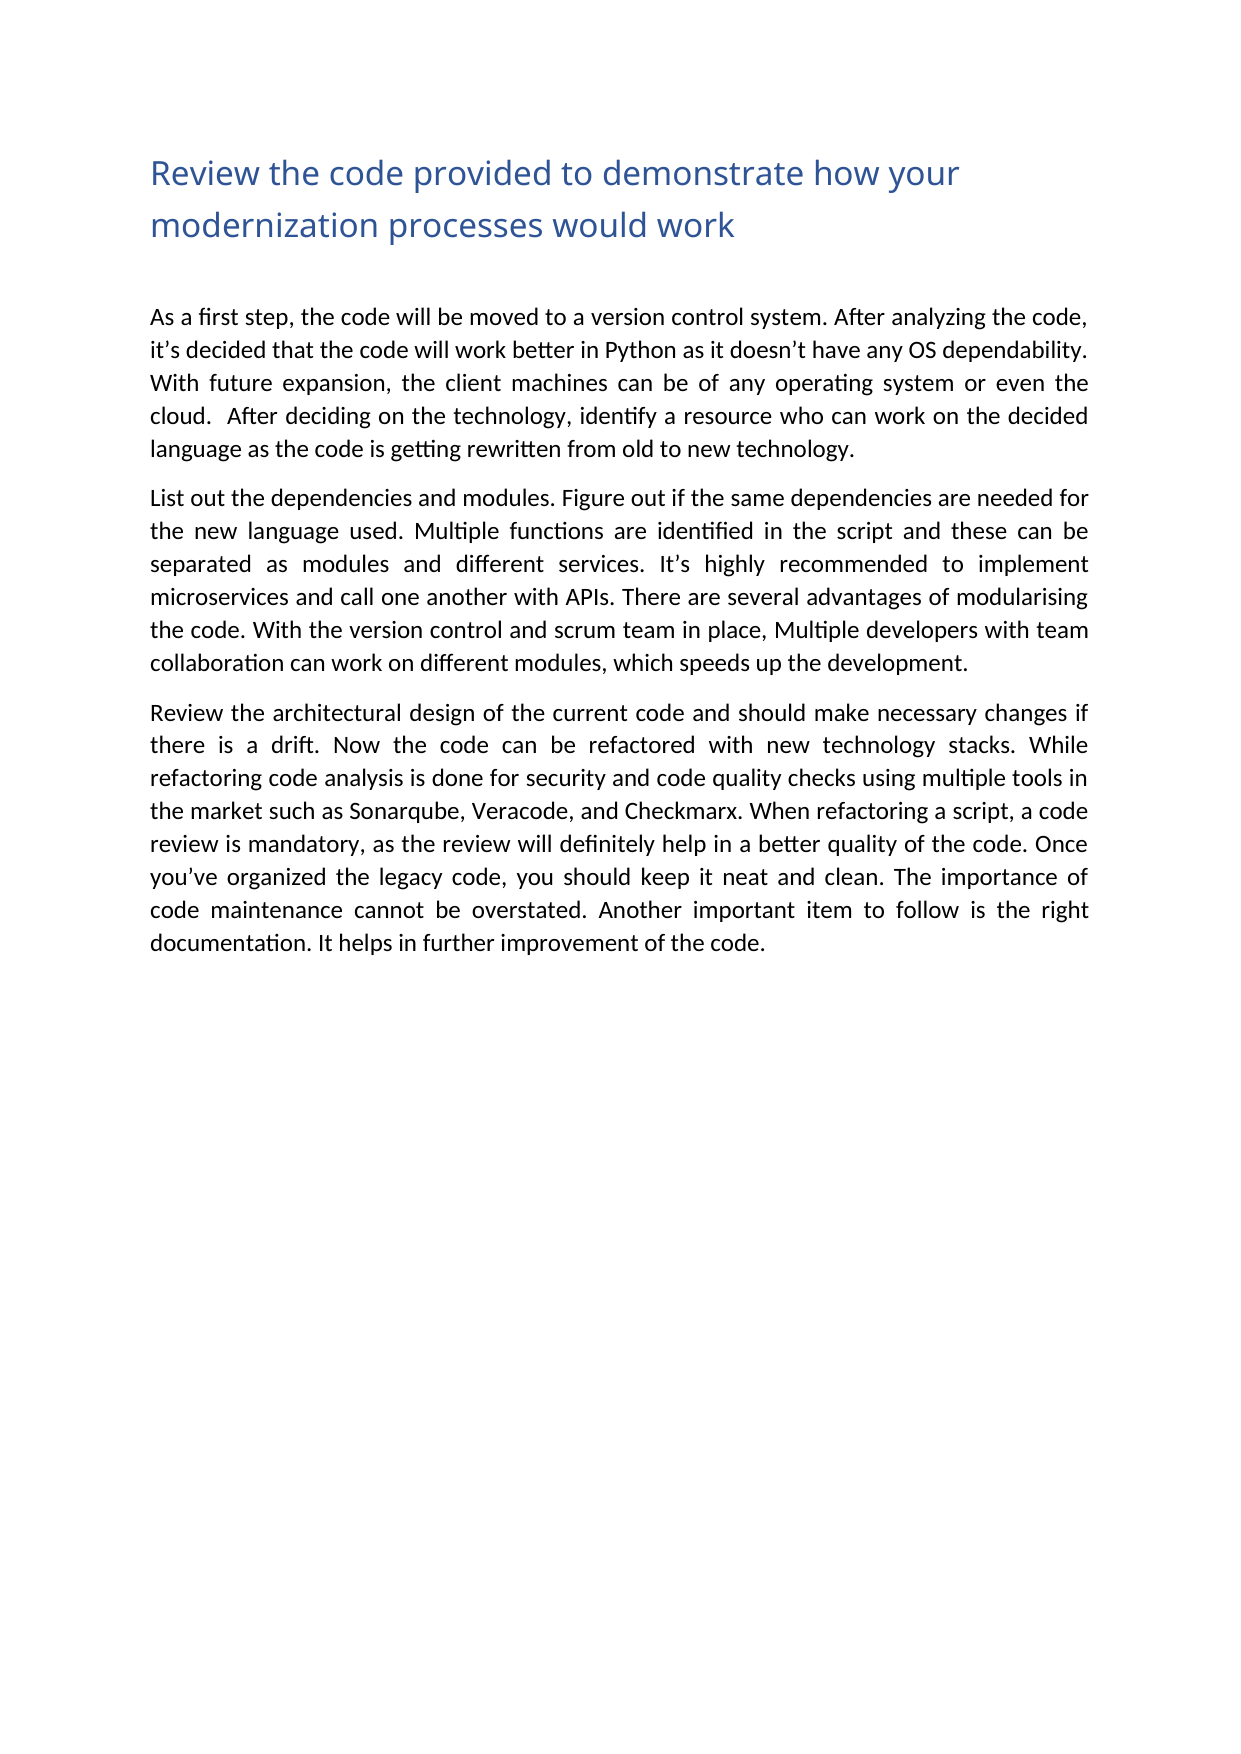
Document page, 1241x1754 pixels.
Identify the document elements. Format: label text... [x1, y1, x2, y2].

subtitle Review the code provided to demonstrate how your modernization processes would work [150, 150, 1090, 248]
text Review the architectural design of the current code and should make necessary changes if there is a drift. Now the code can be refactored with new technology stacks. While refactoring code analysis is done for security and code quality checks using multiple tools in the market such as Sonarqube, Veracode, and Checkmarx. When refactoring a script, a code review is mandatory, as the review will definitely help in a better quality of the code. Once you’ve organized the legacy code, you should keep it neat and clean. The importance of code maintenance cannot be overstated. Another important item to follow is the right documentation. It helps in further improvement of the code. [150, 697, 1090, 958]
text As a first step, the code will be moved to a version control system. After analyzing the code, it’s decided that the code will work better in Python as it doesn’t have any OS dependability. With future expansion, the client machines can be of any operating system or even the cloud. After deciding on the technology, identify a resource who can work on the decided language as the code is getting rewritten from old to new technology. [150, 301, 1090, 463]
text List out the dependencies and modules. Figure out if the same dependencies are needed for the new language used. Multiple functions are identified in the script and these can be separated as modules and different services. It’s highly recommended to implement microservices and call one another with APIs. There are several advantages of modularising the code. With the version control and scrum team in place, Multiple developers with team collaboration can work on different modules, which speeds up the development. [150, 482, 1090, 678]
